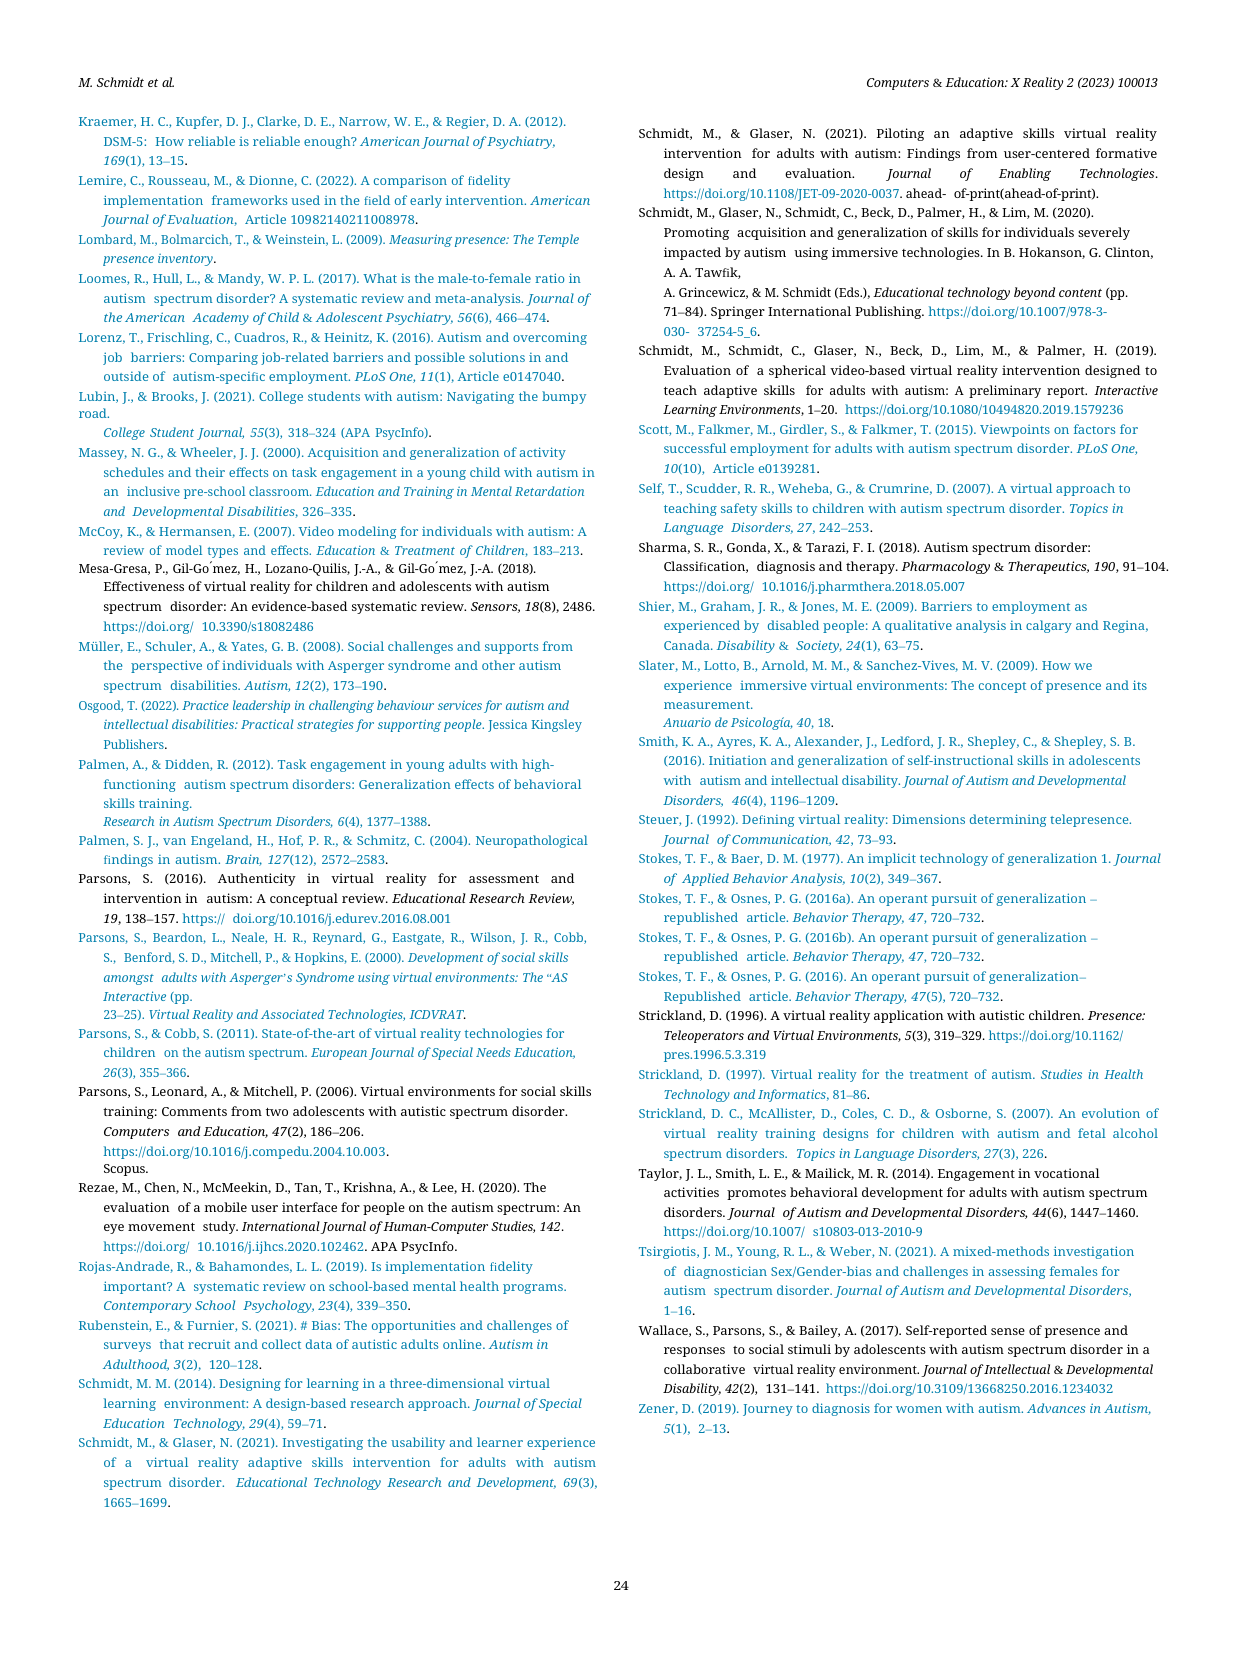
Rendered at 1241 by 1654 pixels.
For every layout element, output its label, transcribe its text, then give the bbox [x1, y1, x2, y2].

picture [115, 1264, 121, 1271]
picture [525, 1264, 532, 1274]
picture [297, 1303, 312, 1313]
picture [256, 1457, 262, 1465]
picture [949, 1269, 955, 1276]
picture [555, 489, 561, 496]
picture [192, 313, 200, 322]
picture [886, 935, 892, 943]
picture [178, 548, 184, 555]
picture [139, 355, 146, 362]
picture [381, 817, 386, 826]
picture [877, 817, 884, 827]
picture [228, 489, 234, 496]
picture [1070, 1249, 1079, 1256]
picture [352, 1342, 358, 1349]
picture [350, 953, 357, 960]
picture [1120, 623, 1128, 628]
picture [521, 722, 527, 729]
picture [853, 406, 858, 414]
picture [857, 896, 863, 903]
picture [532, 835, 539, 843]
text Parsons, S., Beardon, L., Neale, H. R., Reynard, G., Eastgate, R., Wilson, J. R., Cobb, S., Benford, S. D., Mitchell, P., & Hopkins, E. (2000). Development of social skills amongst adults with Asperger’s Syndrome using virtual environments: The “AS Interactive (pp. [78, 929, 597, 1005]
text Strickland, D. C., McAllister, D., Coles, C. D., & Osborne, S. (2007). An evolution of virtual reality training designs for children with autism and fetal alcohol spectrum disorders. Topics in Language Disorders, 27(3), 226. [638, 1105, 1158, 1162]
picture [1032, 683, 1038, 690]
picture [132, 430, 138, 440]
picture [1073, 935, 1079, 942]
picture [752, 1070, 757, 1079]
text McCoy, K., & Hermansen, E. (2007). Video modeling for individuals with autism: A review of model types and effects. Education & Treatment of Children, 183–213. [78, 523, 594, 559]
picture [262, 1010, 268, 1017]
picture [404, 430, 413, 437]
picture [1025, 974, 1032, 981]
picture [750, 506, 757, 516]
picture [1058, 623, 1067, 628]
picture [381, 1284, 387, 1291]
picture [211, 548, 219, 558]
picture [702, 1226, 706, 1238]
picture [244, 1283, 249, 1291]
picture [86, 1323, 93, 1330]
picture [1061, 736, 1068, 746]
picture [111, 1498, 117, 1507]
picture [243, 835, 249, 845]
picture [147, 176, 153, 183]
picture [499, 197, 504, 205]
picture [338, 817, 344, 826]
picture [341, 355, 347, 362]
picture [892, 623, 899, 630]
picture [410, 641, 416, 649]
picture [183, 1149, 189, 1156]
picture [543, 528, 550, 536]
picture [417, 489, 423, 496]
picture [189, 722, 195, 729]
picture [1123, 680, 1129, 690]
picture [353, 428, 360, 435]
picture [670, 683, 683, 691]
picture [184, 119, 191, 126]
picture [406, 1459, 411, 1467]
picture [122, 1068, 127, 1077]
picture [199, 1284, 206, 1294]
picture [327, 935, 341, 945]
picture [929, 1247, 933, 1258]
picture [548, 703, 554, 710]
picture [967, 306, 971, 318]
picture [1065, 974, 1071, 981]
picture [91, 1378, 98, 1386]
picture [331, 722, 337, 732]
picture [864, 1383, 868, 1395]
picture [296, 835, 302, 843]
picture [141, 857, 147, 864]
picture [492, 117, 498, 124]
picture [709, 525, 715, 535]
picture [190, 836, 197, 843]
picture [349, 119, 356, 126]
picture [180, 1028, 186, 1035]
picture [103, 855, 109, 864]
picture [339, 663, 348, 671]
picture [170, 315, 176, 322]
picture [160, 1362, 166, 1369]
picture [78, 836, 85, 843]
picture [347, 1381, 357, 1391]
picture [279, 1050, 289, 1057]
picture [520, 933, 524, 945]
picture [420, 762, 427, 769]
picture [295, 1419, 300, 1428]
picture [652, 974, 658, 981]
picture [414, 275, 419, 283]
picture [344, 1320, 355, 1328]
picture [685, 972, 693, 979]
picture [698, 581, 702, 593]
picture [513, 779, 519, 787]
picture [247, 621, 251, 633]
picture [1064, 1030, 1074, 1043]
picture [988, 758, 994, 765]
picture [406, 762, 413, 772]
picture [365, 450, 371, 457]
text Scott, M., Falkmer, M., Girdler, S., & Falkmer, T. (2015). Viewpoints on factors for successful employment for adults with autism spectrum disorder. PLoS One, 10(10), Article e0139281. [638, 421, 1160, 477]
text Schmidt, M., Schmidt, C., Glaser, N., Beck, D., Lim, M., & Palmer, H. (2019). Evaluation of a spherical video-based virtual reality intervention designed to teach adaptive skills for adults with autism: A preliminary report. Interactive Learning Environments, 1–20. https://doi.org/10.1080/10494820.2019.1579236 [638, 342, 1158, 418]
picture [324, 913, 328, 925]
picture [794, 775, 800, 783]
picture [410, 450, 416, 457]
picture [135, 683, 144, 688]
picture [925, 1266, 931, 1274]
picture [156, 1149, 162, 1156]
picture [834, 758, 841, 765]
text Parsons, S. (2016). Authenticity in virtual reality for assessment and intervention in autism: A conceptual review. Educational Research Review, 19, 138–157. https:// doi.org/10.1016/j.edurev.2016.08.001 [78, 871, 576, 927]
picture [856, 488, 865, 493]
picture [916, 1227, 921, 1236]
picture [664, 718, 670, 725]
picture [223, 198, 230, 205]
picture [861, 1069, 866, 1077]
picture [1030, 1030, 1036, 1040]
picture [799, 1092, 805, 1099]
picture [917, 952, 924, 961]
picture [116, 623, 126, 632]
picture [663, 992, 670, 999]
picture [1040, 932, 1046, 940]
picture [973, 306, 979, 316]
text Schmidt, M. M. (2014). Designing for learning in a three-dimensional virtual learning environment: A design-based research approach. Journal of Special Education Technology, 29(4), 59–71. [78, 1376, 597, 1432]
picture [138, 396, 147, 401]
picture [426, 394, 437, 399]
picture [251, 372, 257, 381]
picture [231, 1460, 238, 1470]
picture [1033, 935, 1039, 942]
picture [716, 584, 722, 591]
picture [118, 1498, 124, 1507]
picture [912, 1383, 916, 1395]
picture [195, 469, 200, 477]
picture [253, 781, 261, 789]
picture [460, 1323, 467, 1330]
picture [1113, 1131, 1119, 1138]
picture [159, 371, 165, 379]
picture [762, 993, 769, 1001]
picture [528, 529, 534, 536]
picture [1086, 1248, 1093, 1256]
picture [431, 722, 440, 732]
picture [853, 1090, 858, 1099]
picture [94, 119, 100, 126]
picture [750, 1131, 757, 1141]
picture [457, 394, 463, 401]
picture [1041, 661, 1048, 668]
picture [522, 391, 529, 399]
picture [917, 913, 924, 922]
picture [152, 933, 159, 942]
picture [697, 188, 701, 200]
picture [1000, 446, 1011, 451]
picture [303, 117, 310, 126]
picture [199, 1401, 205, 1408]
picture [313, 195, 319, 203]
picture [798, 483, 805, 491]
picture [302, 428, 307, 437]
picture [753, 758, 759, 765]
picture [989, 739, 995, 747]
picture [699, 933, 706, 940]
picture [966, 1403, 973, 1413]
picture [360, 178, 366, 185]
picture [470, 470, 476, 477]
picture [772, 720, 779, 730]
picture [185, 545, 190, 555]
picture [424, 428, 428, 439]
picture [920, 425, 928, 432]
picture [861, 1383, 865, 1395]
picture [809, 1131, 815, 1138]
text Massey, N. G., & Wheeler, J. J. (2000). Acquisition and generalization of activity schedules and their effects on task engagement in a young child with autism in an inclusive pre-school classroom. Education and Training in Mental Retardation and Developmental Disabilities, 326–335. [78, 444, 597, 520]
picture [126, 1421, 132, 1428]
picture [853, 641, 860, 648]
picture [899, 755, 905, 763]
picture [134, 1261, 140, 1269]
picture [401, 1342, 407, 1349]
picture [751, 796, 758, 803]
picture [985, 1149, 991, 1156]
text Tsirgiotis, J. M., Young, R. L., & Weber, N. (2021). A mixed-methods investigation of diagnostician Sex/Gender-bias and challenges in assessing females for autism spectrum disorder. Journal of Autism and Developmental Disorders, 1–16. [638, 1243, 1148, 1319]
picture [195, 935, 202, 942]
picture [290, 394, 296, 401]
picture [1028, 485, 1039, 493]
picture [427, 470, 434, 480]
picture [1025, 1030, 1029, 1042]
picture [1004, 405, 1017, 414]
picture [308, 374, 316, 384]
picture [179, 1012, 185, 1019]
picture [531, 1459, 536, 1467]
picture [94, 391, 100, 399]
picture [997, 486, 1003, 493]
picture [387, 817, 392, 826]
picture [918, 1269, 924, 1276]
picture [127, 701, 134, 708]
picture [211, 933, 217, 942]
picture [726, 778, 739, 783]
picture [681, 1404, 687, 1411]
text findings in autism. Brain, 127(12), 2572–2583. [103, 851, 601, 868]
picture [378, 235, 382, 246]
text Rojas-Andrade, R., & Bahamondes, L. L. (2019). Is implementation fidelity important? A systematic review on school-based mental health programs. Contemporary School Psychology, 23(4), 339–350. [78, 1258, 597, 1314]
picture [186, 296, 198, 303]
picture [282, 836, 288, 843]
picture [535, 762, 541, 769]
picture [397, 953, 401, 964]
picture [303, 681, 309, 688]
picture [948, 737, 955, 744]
picture [558, 450, 565, 460]
picture [841, 584, 853, 589]
picture [142, 782, 148, 789]
picture [834, 1385, 839, 1393]
picture [221, 913, 225, 925]
picture [361, 296, 371, 301]
picture [1045, 683, 1051, 691]
picture [1095, 446, 1106, 453]
picture [676, 1072, 684, 1079]
text College Student Journal, 55(3), 318–324 (APA PsycInfo). [103, 424, 601, 442]
picture [1123, 737, 1130, 744]
picture [725, 327, 731, 334]
picture [173, 1321, 179, 1330]
picture [456, 836, 463, 843]
picture [264, 1460, 270, 1467]
picture [420, 1264, 431, 1269]
picture [342, 1242, 349, 1249]
picture [799, 660, 805, 670]
picture [350, 1242, 356, 1251]
picture [1105, 1404, 1111, 1411]
picture [983, 935, 989, 942]
picture [777, 1285, 783, 1293]
picture [396, 198, 402, 205]
picture [1077, 1128, 1083, 1136]
picture [390, 529, 396, 536]
picture [785, 1406, 792, 1416]
picture [726, 757, 731, 765]
picture [181, 994, 188, 1002]
text Loomes, R., Hull, L., & Mandy, W. P. L. (2017). What is the male-to-female ratio in autism spectrum disorder? A systematic review and meta-analysis. Journal of the American Academy of Child & Adolescent Psychiatry, 56(6), 466–474. [78, 270, 597, 327]
picture [873, 1403, 879, 1411]
picture [229, 973, 237, 982]
picture [193, 237, 204, 244]
picture [307, 1339, 313, 1349]
picture [781, 189, 786, 198]
picture [707, 510, 715, 516]
picture [700, 778, 706, 785]
picture [767, 1406, 776, 1411]
picture [893, 915, 902, 925]
picture [577, 838, 584, 845]
picture [1081, 405, 1086, 414]
picture [250, 1419, 256, 1426]
picture [171, 624, 177, 631]
picture [766, 643, 775, 653]
picture [996, 1032, 1001, 1040]
picture [790, 874, 798, 883]
picture [671, 190, 676, 198]
picture [396, 1398, 403, 1408]
picture [294, 1146, 300, 1154]
picture [675, 1130, 685, 1138]
picture [418, 273, 425, 281]
picture [528, 779, 535, 787]
picture [847, 189, 852, 198]
picture [271, 1385, 279, 1391]
picture [733, 620, 739, 628]
picture [438, 1381, 449, 1386]
picture [709, 815, 714, 824]
picture [400, 526, 411, 534]
picture [340, 197, 345, 205]
picture [698, 1226, 702, 1238]
picture [372, 1281, 378, 1289]
picture [795, 996, 803, 1001]
picture [403, 1281, 409, 1291]
picture [699, 894, 706, 901]
text Taylor, J. L., Smith, L. E., & Mailick, M. R. (2014). Engagement in vocational activities promotes behavioral development for adults with autism spectrum disorders. Journal of Autism and Developmental Disorders, 44(6), 1447–1460. https://doi.org/10.1007/ s10803-013-2010-9 [638, 1165, 1158, 1241]
picture [662, 738, 667, 746]
picture [499, 1050, 510, 1057]
picture [652, 896, 658, 903]
picture [1039, 1269, 1045, 1276]
picture [543, 722, 558, 732]
text Mesa-Gresa, P., Gil-Go´mez, H., Lozano-Quilis, J.-A., & Gil-Go´mez, J.-A. (2018). [78, 562, 601, 576]
picture [697, 425, 704, 432]
picture [705, 188, 711, 198]
picture [1106, 1031, 1111, 1040]
text Schmidt, M., & Glaser, N. (2021). Investigating the usability and learner experience of a virtual reality adaptive skills intervention for adults with autism spectrum disorder. Educational Technology Research and Development, 69(3), 1665–1699. [78, 1434, 597, 1511]
picture [880, 737, 886, 746]
picture [272, 352, 278, 360]
picture [249, 1381, 259, 1386]
picture [928, 404, 932, 416]
picture [475, 467, 482, 475]
picture [446, 489, 451, 499]
picture [207, 547, 214, 555]
picture [242, 703, 248, 710]
picture [333, 762, 345, 772]
picture [473, 373, 478, 381]
picture [1022, 1030, 1026, 1042]
picture [475, 449, 482, 457]
picture [732, 604, 739, 611]
picture [710, 483, 716, 493]
picture [208, 1262, 215, 1269]
picture [235, 235, 242, 242]
picture [735, 991, 741, 1001]
picture [956, 1072, 963, 1079]
picture [1014, 306, 1018, 318]
picture [269, 428, 274, 437]
picture [328, 333, 334, 340]
picture [1078, 663, 1085, 670]
picture [758, 1070, 762, 1081]
picture [283, 855, 290, 864]
picture [502, 332, 508, 340]
picture [519, 663, 525, 670]
picture [757, 189, 762, 198]
picture [140, 1241, 144, 1253]
picture [919, 992, 926, 1001]
picture [815, 777, 820, 785]
picture [807, 581, 811, 593]
picture [765, 1130, 770, 1138]
picture [118, 739, 124, 746]
picture [967, 1131, 975, 1136]
picture [963, 1383, 967, 1395]
text Lombard, M., Bolmarcich, T., & Weinstein, L. (2009). Measuring presence: The Temple presence inventory. [78, 231, 597, 268]
picture [283, 722, 289, 729]
picture [679, 1287, 684, 1295]
picture [652, 856, 658, 863]
picture [1058, 1111, 1064, 1118]
picture [719, 327, 724, 336]
text Stokes, T. F., & Osnes, P. G. (2016b). An operant pursuit of generalization – republished article. Behavior Therapy, 47, 720–732. [638, 929, 1173, 966]
picture [731, 951, 737, 959]
picture [719, 1288, 725, 1296]
picture [801, 1226, 805, 1238]
picture [542, 391, 548, 398]
picture [814, 854, 819, 863]
picture [159, 137, 165, 144]
picture [458, 1398, 465, 1406]
picture [978, 404, 984, 416]
picture [838, 932, 844, 940]
picture [199, 781, 206, 789]
picture [465, 779, 471, 787]
picture [509, 1401, 515, 1408]
picture [990, 1384, 996, 1393]
picture [289, 1321, 293, 1332]
picture [725, 1050, 730, 1059]
picture [342, 836, 348, 845]
picture [699, 854, 706, 861]
picture [183, 624, 189, 631]
picture [188, 373, 195, 381]
picture [445, 117, 451, 124]
picture [338, 1301, 345, 1308]
picture [844, 835, 850, 842]
picture [549, 394, 556, 401]
picture [553, 1031, 559, 1038]
picture [386, 1030, 403, 1038]
picture [996, 309, 1002, 316]
picture [173, 374, 179, 381]
picture [254, 216, 267, 224]
picture [1107, 483, 1114, 493]
picture [254, 1050, 261, 1060]
picture [938, 992, 942, 1003]
picture [180, 1068, 185, 1077]
picture [490, 393, 497, 401]
text Schmidt, M., Glaser, N., Schmidt, C., Beck, D., Palmer, H., & Lim, M. (2020). Promoting acquisition and generalization of skills for individuals severely impacted by autism using immersive technologies. In B. Hokanson, G. Clinton, A. A. Tawfik, [638, 204, 1160, 281]
picture [332, 352, 338, 360]
picture [138, 1146, 142, 1158]
picture [233, 1264, 239, 1271]
picture [379, 1381, 385, 1388]
text Zener, D. (2019). Journey to diagnosis for women with autism. Advances in Autism, 5(1), 2–13. [638, 1400, 1173, 1437]
picture [693, 912, 699, 919]
picture [983, 623, 990, 633]
picture [685, 933, 693, 940]
picture [766, 854, 772, 861]
picture [824, 718, 829, 727]
picture [577, 529, 583, 536]
picture [129, 333, 137, 340]
picture [792, 1266, 796, 1278]
picture [1117, 405, 1123, 414]
picture [1064, 623, 1071, 633]
picture [959, 896, 966, 903]
picture [235, 782, 241, 790]
picture [1095, 1131, 1102, 1138]
picture [434, 644, 440, 651]
picture [934, 582, 939, 591]
picture [948, 1288, 954, 1295]
picture [170, 1050, 178, 1057]
picture [551, 973, 559, 982]
picture [809, 1285, 815, 1293]
picture [504, 935, 511, 942]
picture [110, 1457, 116, 1465]
picture [502, 1284, 508, 1292]
picture [801, 582, 807, 591]
picture [339, 1439, 346, 1447]
picture [491, 1281, 498, 1291]
picture [240, 315, 249, 325]
picture [136, 975, 141, 985]
picture [440, 1457, 446, 1465]
picture [352, 274, 356, 285]
picture [174, 817, 180, 824]
picture [277, 489, 288, 496]
picture [382, 1341, 387, 1349]
picture [1108, 1269, 1114, 1276]
picture [442, 315, 451, 325]
picture [171, 1149, 177, 1156]
picture [776, 1131, 782, 1138]
picture [840, 736, 846, 746]
picture [702, 581, 706, 593]
picture [867, 1072, 873, 1079]
picture [97, 838, 108, 843]
picture [892, 644, 904, 650]
picture [426, 333, 430, 344]
picture [974, 856, 981, 863]
picture [426, 315, 432, 322]
picture [399, 447, 405, 455]
picture [672, 525, 678, 532]
picture [107, 660, 114, 668]
picture [126, 234, 131, 244]
picture [845, 404, 852, 414]
picture [91, 1437, 98, 1445]
picture [286, 762, 292, 769]
picture [395, 430, 401, 437]
picture [726, 739, 734, 749]
picture [476, 394, 482, 401]
picture [716, 1229, 722, 1236]
picture [543, 838, 549, 845]
picture [1005, 1033, 1012, 1043]
picture [100, 703, 106, 710]
picture [880, 486, 889, 493]
picture [414, 548, 420, 555]
picture [137, 548, 144, 555]
picture [366, 1028, 372, 1036]
picture [531, 196, 537, 203]
picture [447, 1460, 453, 1467]
picture [148, 1264, 154, 1271]
text Parsons, S., & Cobb, S. (2011). State-of-the-art of virtual reality technologies for children on the autism spectrum. European Journal of Special Needs Education, 26(3), 355–366. [78, 1025, 597, 1081]
picture [805, 523, 812, 532]
picture [434, 296, 445, 301]
picture [163, 1339, 170, 1347]
picture [393, 1301, 398, 1310]
picture [847, 641, 853, 648]
picture [516, 526, 523, 536]
picture [883, 1131, 889, 1138]
picture [576, 932, 583, 940]
picture [354, 449, 361, 457]
picture [846, 894, 850, 905]
picture [152, 764, 161, 769]
picture [560, 644, 571, 649]
picture [238, 527, 245, 534]
picture [741, 815, 748, 824]
picture [310, 333, 316, 342]
text Scopus. [103, 1163, 601, 1177]
picture [114, 700, 120, 710]
picture [743, 620, 749, 628]
picture [1082, 1031, 1087, 1040]
picture [533, 449, 538, 457]
picture [668, 484, 676, 491]
picture [510, 759, 517, 769]
picture [214, 660, 220, 668]
picture [166, 786, 174, 792]
picture [992, 1149, 999, 1158]
picture [410, 1339, 416, 1349]
picture [798, 758, 804, 765]
picture [334, 215, 341, 222]
picture [119, 1244, 126, 1252]
picture [522, 759, 529, 769]
picture [819, 446, 825, 453]
picture [417, 470, 423, 477]
picture [382, 975, 387, 985]
picture [252, 1339, 258, 1349]
picture [405, 139, 411, 146]
picture [192, 663, 200, 668]
picture [750, 581, 754, 593]
picture [79, 701, 87, 710]
text 23–25). Virtual Reality and Associated Technologies, ICDVRAT. [103, 1008, 601, 1022]
picture [137, 1010, 141, 1021]
picture [148, 621, 154, 631]
picture [269, 1261, 275, 1269]
picture [130, 489, 138, 496]
text Lorenz, T., Frischling, C., Cuadros, R., & Heinitz, K. (2016). Autism and overcoming job barriers: Comparing job-related barriers and possible solutions in and outside of autism-specific employment. PLoS One, 11(1), Article e0147040. [78, 329, 597, 386]
picture [438, 762, 444, 769]
picture [144, 117, 150, 124]
picture [500, 782, 506, 789]
picture [933, 1071, 938, 1079]
picture [246, 273, 252, 281]
picture [307, 450, 313, 457]
picture [486, 335, 493, 342]
picture [88, 703, 99, 713]
picture [914, 1406, 925, 1411]
picture [885, 584, 891, 591]
picture [971, 814, 977, 824]
picture [241, 1146, 245, 1158]
picture [716, 1092, 725, 1102]
picture [137, 156, 141, 167]
text Osgood, T. (2022). Practice leadership in challenging behaviour services for autism and intellectual disabilities: Practical strategies for supporting people. Jessica Kingsley Publishers. [78, 697, 597, 753]
picture [805, 718, 811, 727]
picture [394, 1378, 401, 1388]
picture [153, 1068, 158, 1077]
picture [235, 468, 241, 475]
picture [258, 489, 265, 496]
picture [707, 581, 713, 589]
picture [972, 623, 979, 630]
picture [164, 760, 171, 769]
picture [700, 188, 704, 200]
picture [522, 643, 532, 651]
text Lemire, C., Rousseau, M., & Dionne, C. (2022). A comparison of fidelity implementation frameworks used in the field of early intervention. American Journal of Evaluation, Article 10982140211008978. [78, 172, 597, 228]
text Anuario de Psicología, 40, 18. [663, 716, 1173, 730]
picture [103, 662, 108, 670]
text Palmen, S. J., van Engeland, H., Hof, P. R., & Schmitz, C. (2004). Neuropathological [78, 832, 601, 849]
picture [165, 952, 171, 962]
picture [325, 779, 331, 787]
picture [275, 374, 286, 379]
picture [761, 663, 767, 670]
picture [693, 623, 702, 628]
picture [796, 718, 802, 725]
picture [685, 1151, 691, 1158]
picture [228, 1421, 238, 1431]
picture [715, 1050, 721, 1059]
picture [814, 483, 820, 490]
picture [216, 760, 222, 767]
picture [457, 374, 463, 381]
picture [722, 465, 735, 473]
picture [138, 470, 145, 477]
picture [123, 953, 130, 962]
picture [146, 333, 153, 340]
picture [820, 1109, 827, 1118]
picture [693, 951, 699, 958]
picture [95, 1320, 101, 1327]
picture [408, 178, 414, 185]
picture [138, 1342, 145, 1352]
text Wallace, S., Parsons, S., & Bailey, A. (2017). Self-reported sense of presence and responses to social stimuli by adolescents with autism spectrum disorder in a collaborative virtual reality environment. Journal of Intellectual & Developmental Disability, 42(2), 131–141. https://doi.org/10.3109/13668250.2016.1234032 [638, 1322, 1160, 1398]
picture [684, 525, 692, 535]
picture [445, 703, 456, 707]
picture [660, 1072, 666, 1079]
picture [825, 1383, 832, 1391]
picture [134, 1241, 140, 1253]
picture [849, 1072, 856, 1082]
picture [218, 293, 225, 303]
picture [292, 622, 299, 629]
picture [86, 935, 93, 942]
picture [1062, 934, 1069, 942]
picture [652, 935, 658, 942]
picture [116, 1148, 126, 1157]
picture [159, 296, 165, 304]
picture [291, 1401, 304, 1408]
picture [798, 523, 804, 530]
picture [874, 758, 880, 765]
picture [125, 1401, 134, 1406]
picture [187, 759, 193, 767]
picture [477, 1320, 483, 1330]
picture [739, 188, 749, 201]
text Self, T., Scudder, R. R., Weheba, G., & Crumrine, D. (2007). A virtual approach to teaching safety skills to children with autism spectrum disorder. Topics in Language Disorders, 27, 242–253. [638, 480, 1156, 536]
picture [769, 446, 777, 456]
picture [244, 1241, 248, 1253]
picture [746, 1288, 757, 1295]
picture [661, 1111, 667, 1118]
picture [951, 680, 966, 690]
picture [1092, 1111, 1102, 1116]
picture [579, 394, 586, 404]
picture [823, 1266, 829, 1276]
picture [323, 836, 330, 843]
picture [331, 235, 337, 244]
picture [245, 720, 254, 726]
picture [909, 1071, 919, 1079]
picture [359, 1284, 365, 1291]
picture [434, 1322, 439, 1330]
picture [493, 660, 500, 668]
picture [1020, 1246, 1027, 1256]
picture [802, 189, 809, 196]
picture [288, 237, 296, 244]
picture [288, 274, 295, 281]
picture [503, 178, 510, 188]
picture [693, 683, 702, 688]
picture [253, 198, 260, 205]
picture [373, 273, 384, 283]
picture [341, 1281, 348, 1291]
picture [369, 681, 374, 690]
picture [351, 470, 357, 477]
text Sharma, S. R., Gonda, X., & Tarazi, F. I. (2018). Autism spectrum disorder: Classification, diagnosis and therapy. Pharmacology & Therapeutics, 190, 91–104. https://doi.org/ 10.1016/j.pharmthera.2018.05.007 [638, 539, 1173, 595]
picture [142, 621, 146, 633]
picture [731, 912, 737, 920]
picture [195, 915, 205, 924]
picture [403, 644, 409, 651]
picture [472, 660, 478, 670]
picture [109, 798, 119, 808]
picture [879, 404, 883, 416]
text Müller, E., Schuler, A., & Yates, G. B. (2008). Social challenges and supports from the perspective of individuals with Asperger syndrome and other autism spectrum disabilities. Autism, 12(2), 173–190. [78, 638, 597, 694]
picture [110, 374, 117, 381]
picture [113, 1362, 119, 1369]
picture [262, 782, 271, 787]
picture [879, 835, 884, 844]
picture [794, 188, 799, 200]
picture [1102, 621, 1109, 628]
picture [135, 1480, 144, 1485]
picture [998, 853, 1004, 861]
picture [930, 604, 937, 611]
picture [304, 1028, 310, 1036]
picture [400, 935, 406, 942]
picture [555, 644, 561, 651]
picture [489, 662, 494, 670]
picture [688, 503, 695, 511]
picture [730, 854, 736, 863]
picture [152, 274, 159, 281]
picture [896, 407, 902, 414]
picture [893, 954, 902, 964]
text Slater, M., Lotto, B., Arnold, M. M., & Sanchez-Vives, M. V. (2009). How we experience immersive virtual environments: The concept of presence and its measurement. [638, 657, 1161, 713]
picture [546, 1028, 552, 1036]
picture [433, 1439, 438, 1447]
picture [249, 293, 255, 301]
picture [387, 430, 394, 440]
picture [703, 661, 709, 670]
picture [305, 215, 310, 224]
picture [882, 404, 886, 416]
picture [769, 620, 776, 630]
picture [205, 237, 213, 242]
picture [138, 621, 142, 633]
picture [126, 642, 133, 651]
picture [909, 1406, 915, 1413]
picture [131, 781, 138, 789]
picture [686, 994, 693, 1001]
picture [305, 955, 311, 962]
text Smith, K. A., Ayres, K. A., Alexander, J., Ledford, J. R., Shepley, C., & Shepley, S. B. (2016). Initiation and generalization of self-instructional skills in adolescents with autism and intellectual disability. Journal of Autism and Developmental Disorders, 46(4), 1196–1209. [638, 733, 1148, 809]
picture [179, 1241, 189, 1254]
picture [179, 374, 186, 381]
picture [857, 874, 863, 883]
text Research in Autism Spectrum Disorders, 6(4), 1377–1388. [103, 815, 601, 829]
picture [105, 935, 111, 942]
text Schmidt, M., & Glaser, N. (2021). Piloting an adaptive skills virtual reality intervention for adults with autism: Findings from user-centered formative design and evaluation. Journal of Enabling Technologies. https://doi.org/10.1108/JET-09-2020-0037. ahead- of-print(ahead-of-print). [638, 125, 1158, 202]
text Stokes, T. F., & Baer, D. M. (1977). An implicit technology of generalization 1. Journal of Applied Behavior Analysis, 10(2), 349–367. [638, 850, 1173, 887]
picture [294, 779, 301, 789]
picture [229, 198, 240, 203]
picture [157, 1261, 163, 1271]
picture [403, 914, 409, 923]
picture [1072, 817, 1078, 825]
picture [787, 755, 793, 763]
picture [511, 447, 517, 455]
picture [299, 1440, 307, 1445]
text Parsons, S., Leonard, A., & Mitchell, P. (2006). Virtual environments for social skills training: Comments from two adolescents with autistic spectrum disorder. Computers and Education, 47(2), 186–206. https://doi.org/10.1016/j.compedu.2004.10.003. [78, 1083, 597, 1160]
text Steuer, J. (1992). Defining virtual reality: Dimensions determining telepresence. Journal of Communication, 42, 73–93. [638, 811, 1161, 848]
text Rubenstein, E., & Furnier, S. (2021). # Bias: The opportunities and challenges of surveys that recruit and collect data of autistic adults online. Autism in Adulthood, 3(2), 120–128. [78, 1317, 597, 1373]
picture [240, 644, 246, 651]
picture [266, 760, 270, 771]
picture [697, 739, 703, 746]
picture [172, 701, 176, 712]
text Lubin, J., & Brooks, J. (2021). College students with autism: Navigating the bumpy road. [78, 388, 601, 422]
picture [750, 1226, 756, 1238]
picture [281, 957, 290, 962]
picture [239, 448, 243, 460]
picture [276, 1419, 280, 1430]
picture [224, 1261, 231, 1271]
picture [845, 623, 851, 631]
text Palmen, A., & Didden, R. (2012). Task engagement in young adults with high-functioning autism spectrum disorders: Generalization effects of behavioral skills training. [78, 756, 597, 813]
picture [230, 276, 237, 283]
picture [248, 176, 255, 185]
picture [539, 313, 546, 320]
picture [344, 195, 351, 203]
picture [156, 624, 162, 631]
picture [699, 972, 706, 979]
text Strickland, D. (1996). A virtual reality application with autistic children. Presence: Teleoperators and Virtual Environments, 5(3), 319–329. https://doi.org/10.1162/ pres.1996.5.3.319 [638, 1007, 1173, 1063]
picture [176, 1262, 183, 1269]
picture [752, 1269, 759, 1276]
picture [479, 1381, 485, 1388]
picture [481, 1048, 486, 1057]
picture [892, 1266, 898, 1274]
picture [770, 663, 783, 668]
picture [179, 237, 191, 244]
picture [732, 1268, 739, 1276]
picture [670, 1266, 676, 1274]
picture [878, 974, 884, 982]
picture [562, 935, 568, 942]
picture [706, 427, 712, 434]
text Kraemer, H. C., Kupfer, D. J., Clarke, D. E., Narrow, W. E., & Regier, D. A. (2012). DSM-5: How reliable is reliable enough? American Journal of Psychiatry, 169(1), 13–15. [78, 113, 597, 169]
picture [872, 506, 880, 513]
picture [831, 1072, 838, 1079]
picture [650, 663, 656, 670]
picture [476, 175, 482, 183]
picture [671, 464, 677, 473]
picture [162, 276, 169, 283]
picture [145, 527, 151, 536]
picture [349, 703, 355, 713]
picture [444, 237, 451, 247]
picture [664, 1288, 670, 1295]
picture [962, 425, 967, 434]
picture [1066, 306, 1070, 318]
picture [186, 1321, 193, 1328]
picture [433, 121, 442, 126]
picture [680, 191, 687, 201]
text Shier, M., Graham, J. R., & Jones, M. E. (2009). Barriers to employment as experienced by disabled people: A qualitative analysis in calgary and Regina, Canada. Disability & Society, 24(1), 63–75. [638, 598, 1161, 654]
picture [190, 782, 197, 789]
picture [541, 759, 548, 767]
picture [191, 489, 197, 496]
picture [173, 1068, 178, 1077]
picture [142, 1146, 146, 1158]
picture [713, 424, 719, 432]
picture [159, 1341, 164, 1349]
picture [817, 584, 823, 592]
picture [148, 1146, 154, 1156]
picture [847, 933, 851, 944]
picture [128, 1047, 135, 1057]
picture [237, 1284, 243, 1291]
picture [554, 1460, 560, 1467]
text Stokes, T. F., & Osnes, P. G. (2016a). An operant pursuit of generalization – republished article. Behavior Therapy, 47, 720–732. [638, 890, 1173, 926]
picture [709, 1151, 720, 1156]
picture [172, 680, 180, 690]
picture [446, 450, 453, 457]
picture [133, 274, 139, 281]
picture [872, 189, 877, 198]
picture [943, 604, 952, 609]
picture [863, 757, 870, 765]
picture [404, 779, 410, 787]
text Stokes, T. F., & Osnes, P. G. (2016). An operant pursuit of generalization–Republished article. Behavior Therapy, 47(5), 720–732. [638, 968, 1148, 1005]
picture [685, 854, 693, 861]
picture [719, 662, 724, 670]
picture [367, 1480, 377, 1490]
picture [829, 189, 834, 198]
picture [535, 1457, 542, 1465]
picture [524, 313, 531, 320]
picture [808, 604, 814, 611]
picture [707, 1226, 713, 1234]
text Rezae, M., Chen, N., McMeekin, D., Tan, T., Krishna, A., & Lee, H. (2020). The evaluation of a mobile user interface for people on the autism spectrum: An eye movement study. International Journal of Human-Computer Studies, 142. https://doi.org/ 10.1016/j.ijhcs.2020.102462. APA PsycInfo. [78, 1179, 596, 1255]
picture [160, 235, 167, 244]
picture [270, 1460, 276, 1468]
picture [816, 816, 827, 824]
picture [105, 237, 111, 244]
picture [426, 781, 431, 789]
picture [292, 315, 298, 322]
picture [424, 293, 430, 301]
picture [372, 1437, 379, 1447]
picture [91, 450, 97, 457]
picture [738, 604, 749, 609]
picture [995, 817, 1012, 822]
text A. Grincewicz, & M. Schmidt (Eds.), Educational technology beyond content (pp. 71–84). Springer International Publishing. https://doi.org/10.1007/978-3-030- 37254-5_6. [663, 284, 1131, 340]
picture [412, 934, 423, 945]
picture [670, 623, 683, 631]
picture [275, 913, 281, 925]
picture [512, 317, 523, 322]
picture [301, 1321, 307, 1330]
picture [236, 333, 247, 342]
picture [201, 116, 207, 124]
picture [963, 306, 967, 318]
picture [913, 641, 918, 650]
picture [670, 1288, 677, 1295]
picture [828, 778, 835, 785]
picture [956, 623, 962, 630]
picture [261, 660, 267, 670]
picture [886, 777, 891, 785]
picture [648, 1072, 656, 1077]
text Strickland, D. (1997). Virtual reality for the treatment of autism. Studies in Health Technology and Informatics, 81–86. [638, 1066, 1173, 1103]
picture [158, 527, 165, 534]
picture [107, 782, 113, 789]
picture [153, 1498, 158, 1507]
picture [898, 736, 909, 746]
picture [685, 894, 693, 901]
picture [683, 1072, 691, 1079]
picture [690, 1288, 704, 1293]
picture [788, 817, 794, 824]
text Effectiveness of virtual reality for children and adolescents with autism spectrum disorder: An evidence-based systematic review. Sensors, 18(8), 2486. https://doi.org/ 10.3390/s18082486 [103, 578, 597, 635]
picture [259, 545, 265, 555]
picture [718, 483, 724, 493]
picture [968, 506, 974, 513]
picture [291, 489, 297, 496]
picture [848, 1131, 861, 1138]
picture [1121, 1072, 1127, 1079]
picture [826, 523, 833, 530]
picture [580, 1460, 594, 1465]
picture [952, 1249, 963, 1254]
picture [1040, 817, 1046, 824]
picture [705, 1269, 716, 1274]
picture [405, 352, 411, 362]
picture [221, 234, 229, 244]
picture [217, 913, 221, 925]
picture [779, 1072, 789, 1079]
picture [533, 933, 540, 940]
picture [877, 1151, 883, 1161]
picture [861, 189, 866, 198]
picture [996, 405, 1003, 412]
picture [879, 189, 884, 198]
picture [453, 178, 459, 185]
picture [1052, 1406, 1058, 1413]
picture [368, 394, 376, 401]
picture [256, 836, 263, 843]
picture [1128, 446, 1134, 453]
picture [696, 798, 702, 805]
picture [988, 893, 994, 901]
picture [235, 176, 241, 185]
picture [493, 1320, 500, 1330]
picture [1119, 1030, 1123, 1042]
picture [182, 1049, 187, 1057]
picture [322, 703, 328, 710]
picture [273, 933, 280, 940]
picture [138, 198, 149, 203]
picture [342, 295, 349, 303]
picture [765, 525, 771, 532]
picture [769, 602, 776, 609]
picture [323, 352, 329, 362]
picture [859, 583, 864, 591]
picture [353, 762, 364, 767]
picture [335, 1147, 342, 1154]
picture [941, 308, 951, 317]
picture [1006, 1071, 1013, 1079]
